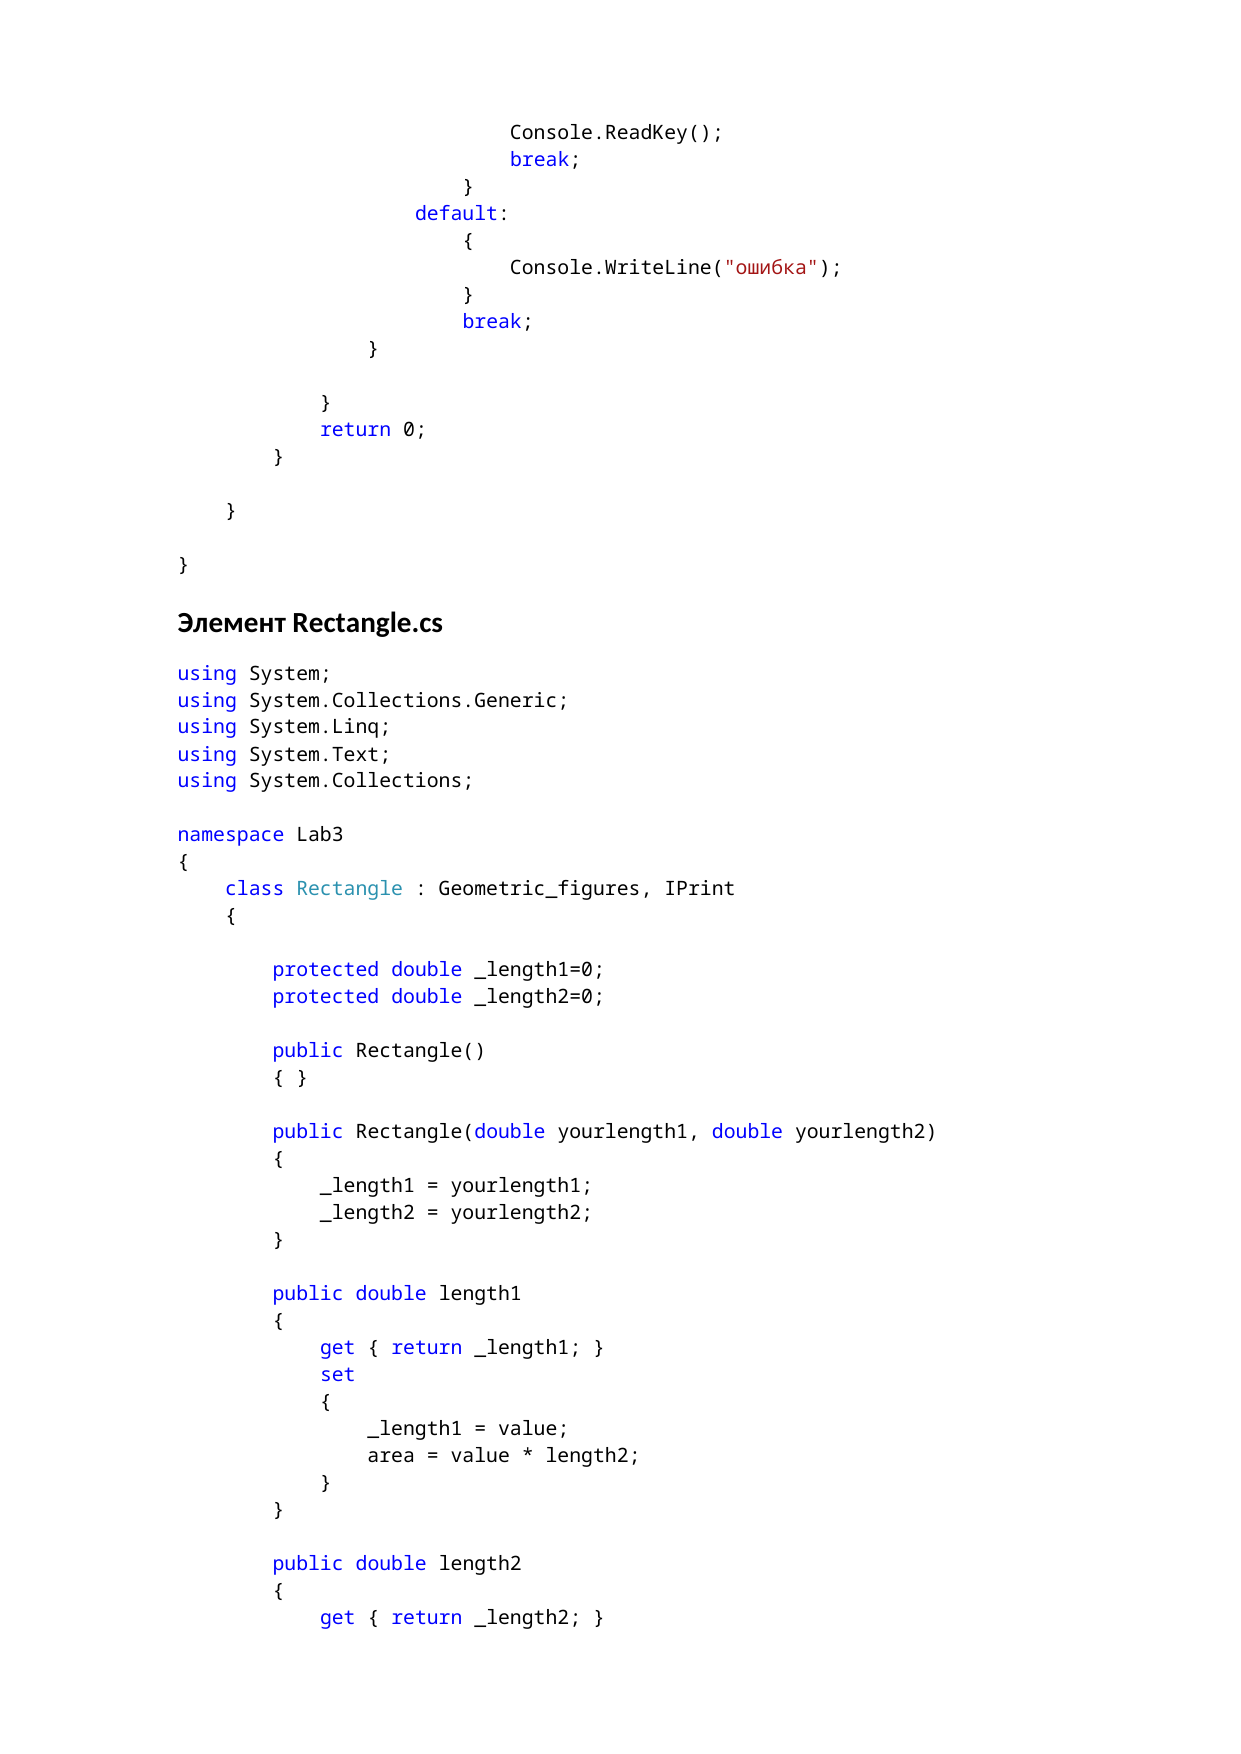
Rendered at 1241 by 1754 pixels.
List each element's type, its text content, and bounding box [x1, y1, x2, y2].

text } [177, 442, 1152, 469]
text using System.Collections; [177, 767, 1152, 794]
text protected double _length1=0; [177, 956, 1152, 983]
text return 0; [177, 415, 1152, 442]
text protected double _length2=0; [177, 983, 1152, 1009]
text } [177, 280, 1152, 307]
text Console.ReadKey(); [177, 118, 1152, 145]
text { [177, 1576, 1152, 1603]
text { } [177, 1063, 1152, 1091]
text namespace Lab3 [177, 821, 1152, 848]
text break; [177, 307, 1152, 334]
text } [177, 1225, 1152, 1252]
text } [177, 550, 1152, 577]
text } [177, 1468, 1152, 1495]
text } [177, 496, 1152, 523]
text class Rectangle : Geometric_figures, IPrint [177, 875, 1152, 902]
text default: [177, 199, 1152, 226]
text } [177, 334, 1152, 361]
text { [177, 1144, 1152, 1171]
text } [177, 172, 1152, 199]
text { [177, 1306, 1152, 1333]
text _length1 = value; [177, 1414, 1152, 1441]
text get { return _length2; } [177, 1603, 1152, 1630]
text public Rectangle(double yourlength1, double yourlength2) [177, 1117, 1152, 1144]
text break; [177, 145, 1152, 172]
text using System.Linq; [177, 713, 1152, 740]
text { [177, 902, 1152, 929]
text Console.WriteLine("ошибка"); [177, 253, 1152, 280]
text using System.Text; [177, 740, 1152, 767]
text using System; [177, 659, 1152, 686]
text _length1 = yourlength1; [177, 1171, 1152, 1198]
text using System.Collections.Generic; [177, 686, 1152, 713]
text } [177, 1495, 1152, 1522]
text set [177, 1360, 1152, 1387]
text public double length1 [177, 1279, 1152, 1306]
text Элемент Rectangle.cs [177, 604, 1152, 639]
text { [177, 226, 1152, 253]
text area = value * length2; [177, 1441, 1152, 1468]
text get { return _length1; } [177, 1333, 1152, 1360]
text public Rectangle() [177, 1037, 1152, 1063]
text { [177, 848, 1152, 875]
text { [177, 1387, 1152, 1414]
text _length2 = yourlength2; [177, 1198, 1152, 1225]
text public double length2 [177, 1549, 1152, 1576]
text } [177, 388, 1152, 415]
